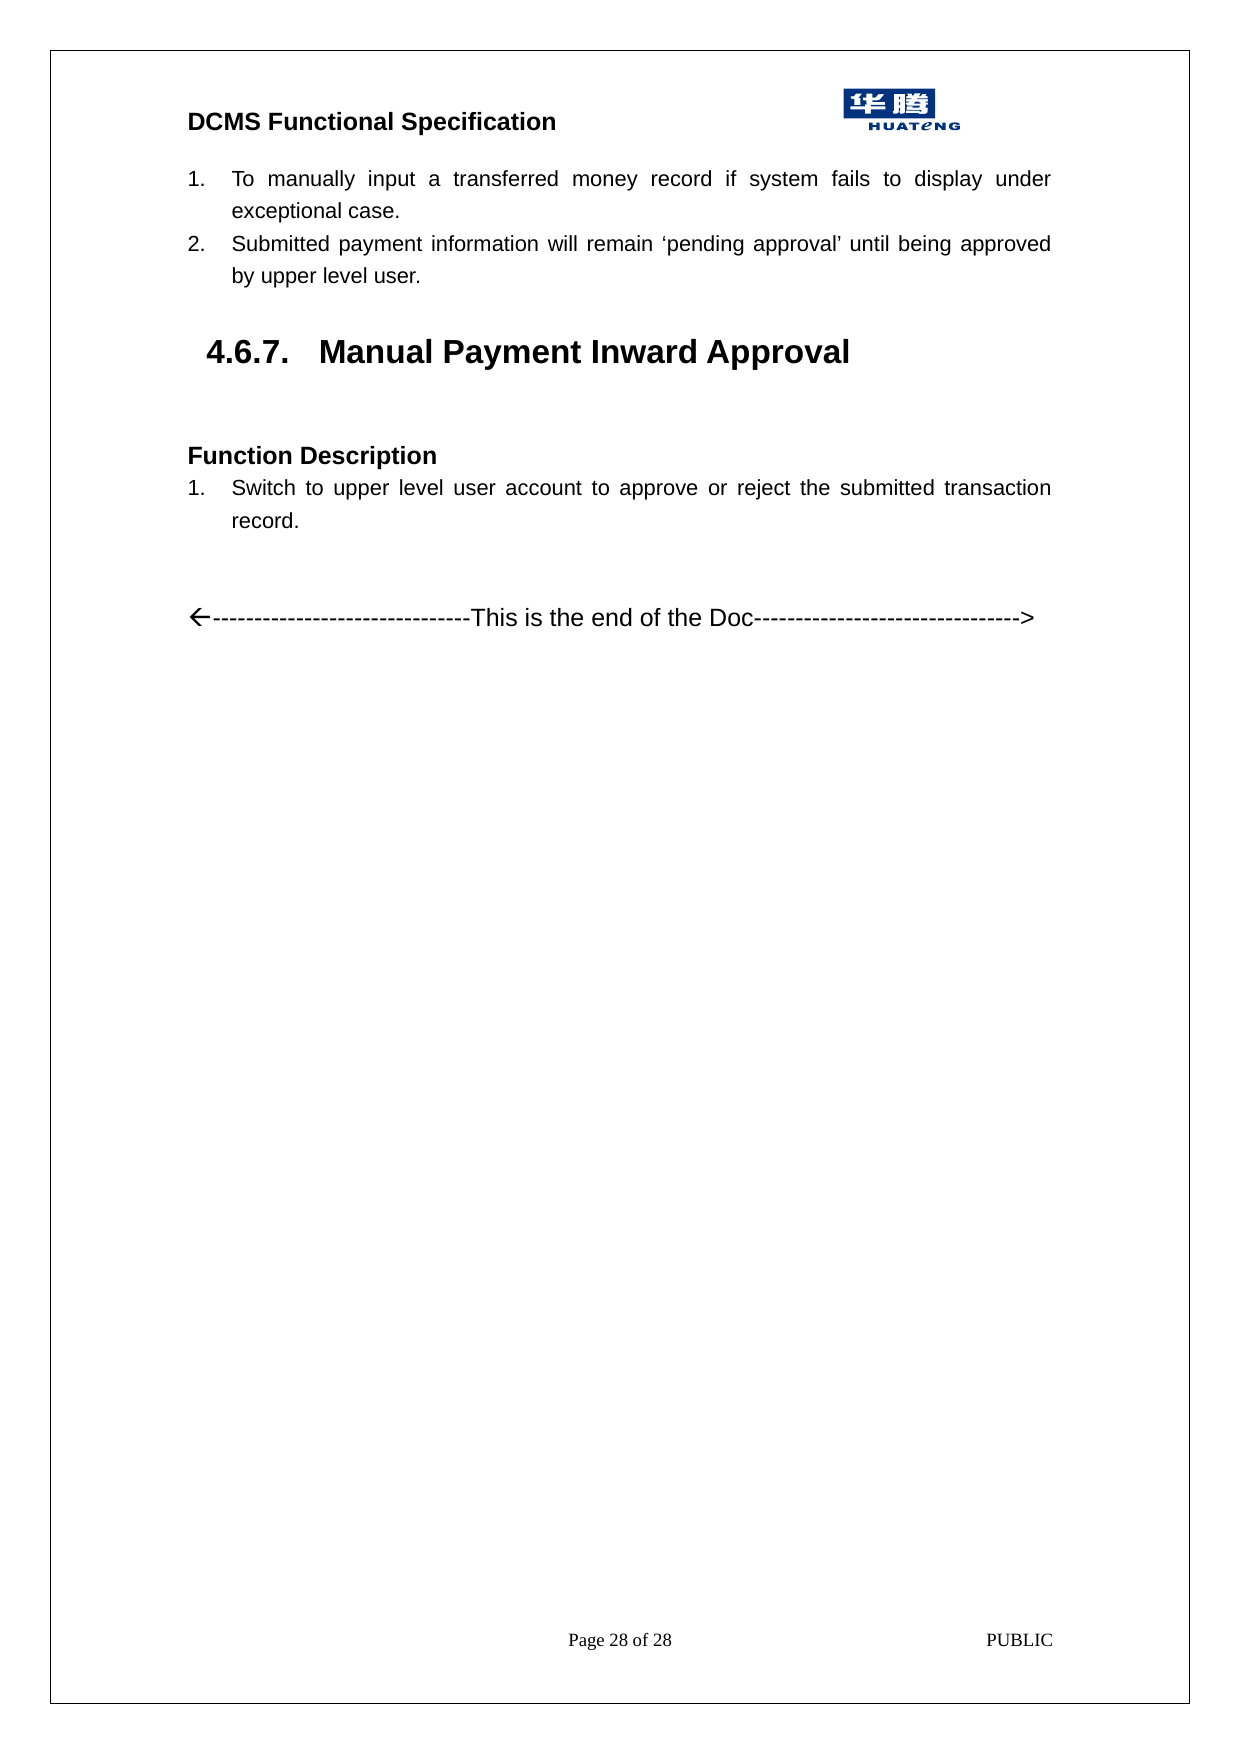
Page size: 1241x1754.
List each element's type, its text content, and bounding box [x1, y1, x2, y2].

text Function Description [187, 439, 1053, 472]
list Switch to upper level user account to approve or reject the submitted transaction record. [187, 472, 1053, 537]
list Submitted payment information will remain ‘pending approval’ until being approved by upper level user. [187, 227, 1053, 292]
subtitle Manual Payment Inward Approval [206, 319, 1053, 384]
list To manually input a transferred money record if system fails to display under exceptional case. [187, 162, 1053, 227]
text -------------------------------This is the end of the Doc--------------------------------> [187, 602, 1053, 634]
